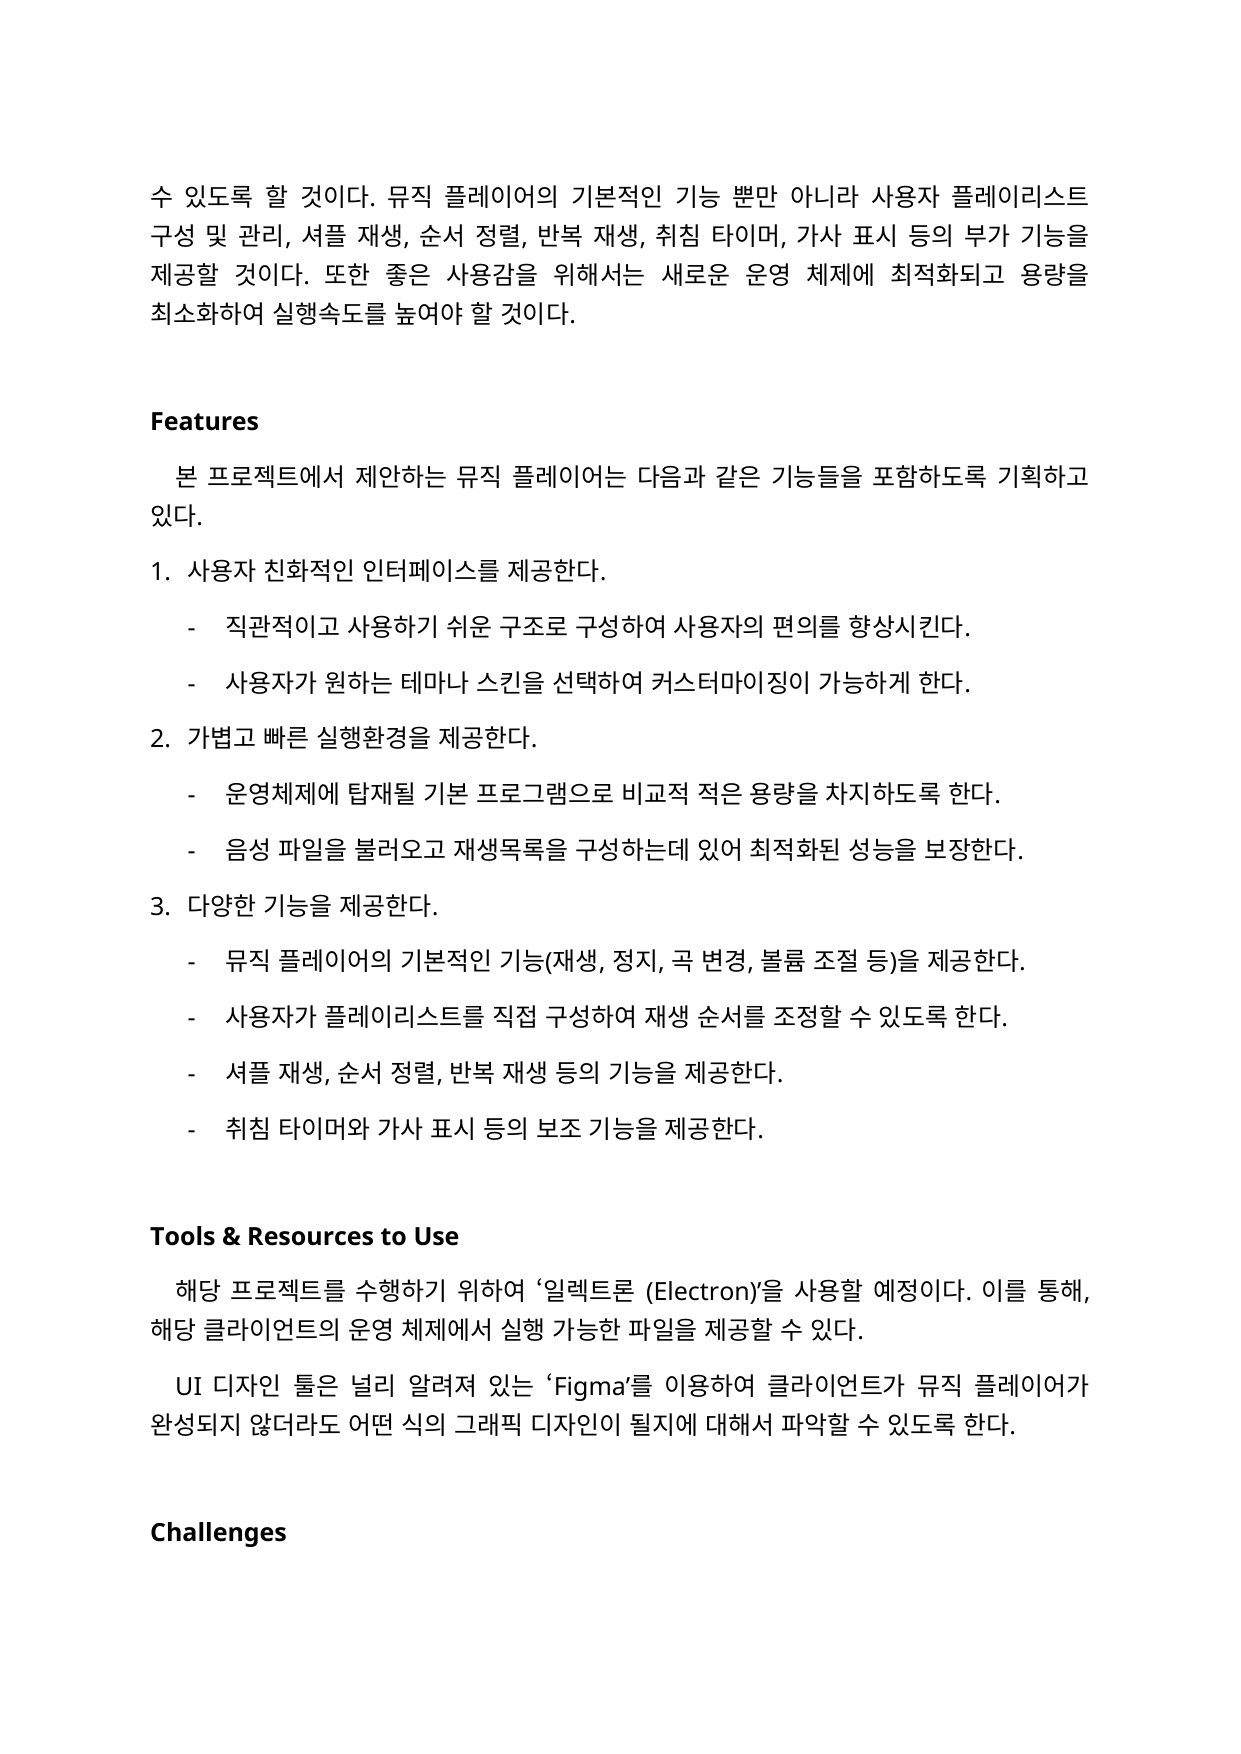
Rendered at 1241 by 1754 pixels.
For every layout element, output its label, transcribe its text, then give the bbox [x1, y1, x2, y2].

list 다양한 기능을 제공한다. [150, 886, 1090, 922]
list 직관적이고 사용하기 쉬운 구조로 구성하여 사용자의 편의를 향상시킨다. [187, 607, 1090, 644]
list 음성 파일을 불러오고 재생목록을 구성하는데 있어 최적화된 성능을 보장한다. [187, 830, 1090, 867]
text Challenges [150, 1515, 1090, 1549]
text Tools & Resources to Use [150, 1218, 1090, 1252]
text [150, 177, 1090, 331]
list 가볍고 빠른 실행환경을 제공한다. [150, 719, 1090, 755]
text UI 디자인 툴은 널리 알려져 있는 ‘Figma’를 이용하여 클라이언트가 뮤직 플레이어가 완성되지 않더라도 어떤 식의 그래픽 디자인이 될지에 대해서 파악할 수 있도록 한다. [150, 1366, 1090, 1442]
text Features [150, 403, 1090, 438]
list 사용자가 플레이리스트를 직접 구성하여 재생 순서를 조정할 수 있도록 한다. [187, 998, 1090, 1034]
text 해당 프로젝트를 수행하기 위하여 ‘일렉트론 (Electron)’을 사용할 예정이다. 이를 통해, 해당 클라이언트의 운영 체제에서 실행 가능한 파일을 제공할 수 있다. [150, 1272, 1090, 1347]
list 뮤직 플레이어의 기본적인 기능(재생, 정지, 곡 변경, 볼륨 조절 등)을 제공한다. [187, 942, 1090, 978]
list 운영체제에 탑재될 기본 프로그램으로 비교적 적은 용량을 차지하도록 한다. [187, 775, 1090, 811]
list 사용자 친화적인 인터페이스를 제공한다. [150, 552, 1090, 588]
text 본 프로젝트에서 제안하는 뮤직 플레이어는 다음과 같은 기능들을 포함하도록 기획하고 있다. [150, 457, 1090, 532]
list 취침 타이머와 가사 표시 등의 보조 기능을 제공한다. [187, 1109, 1090, 1145]
list 셔플 재생, 순서 정렬, 반복 재생 등의 기능을 제공한다. [187, 1053, 1090, 1089]
list 사용자가 원하는 테마나 스킨을 선택하여 커스터마이징이 가능하게 한다. [187, 663, 1090, 699]
